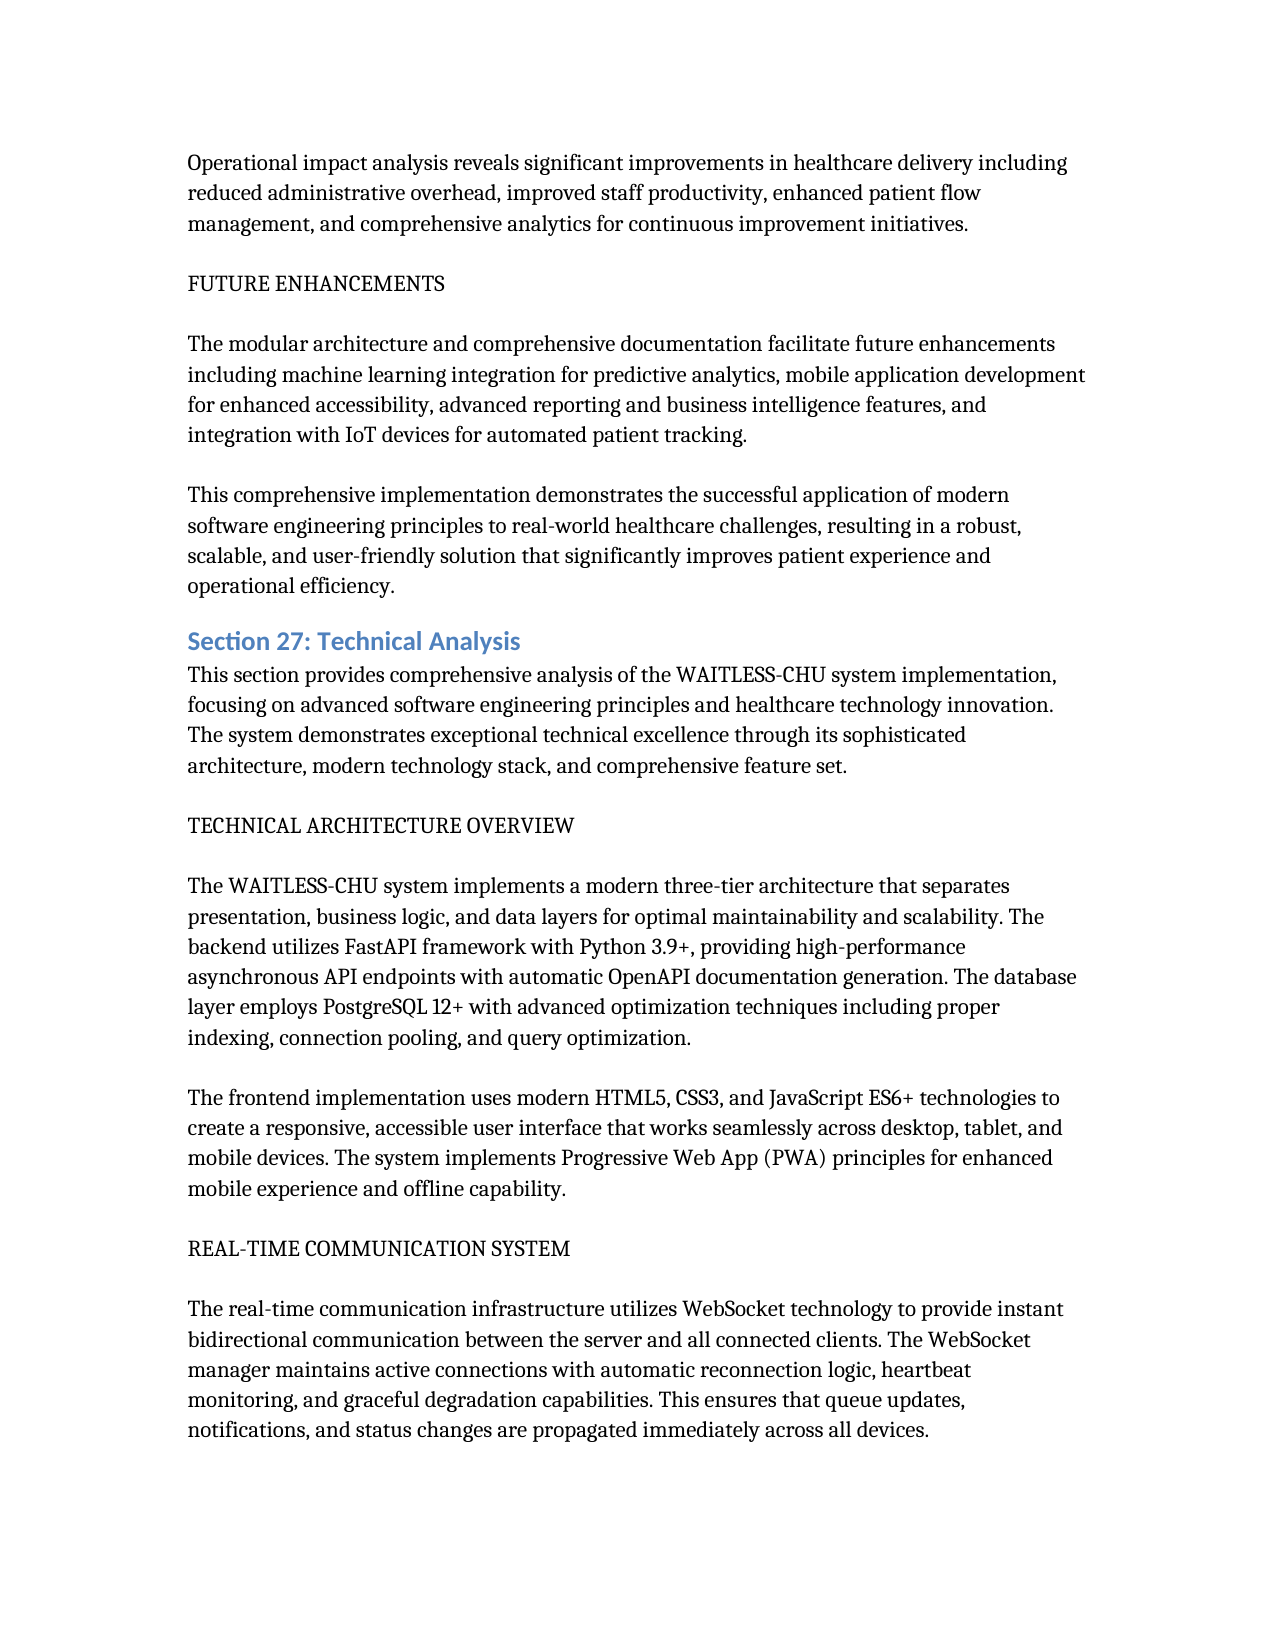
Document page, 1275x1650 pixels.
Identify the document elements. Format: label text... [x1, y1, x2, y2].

subtitle Section 27: Technical Analysis [187, 624, 1087, 657]
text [187, 150, 1087, 599]
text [187, 662, 1087, 1474]
